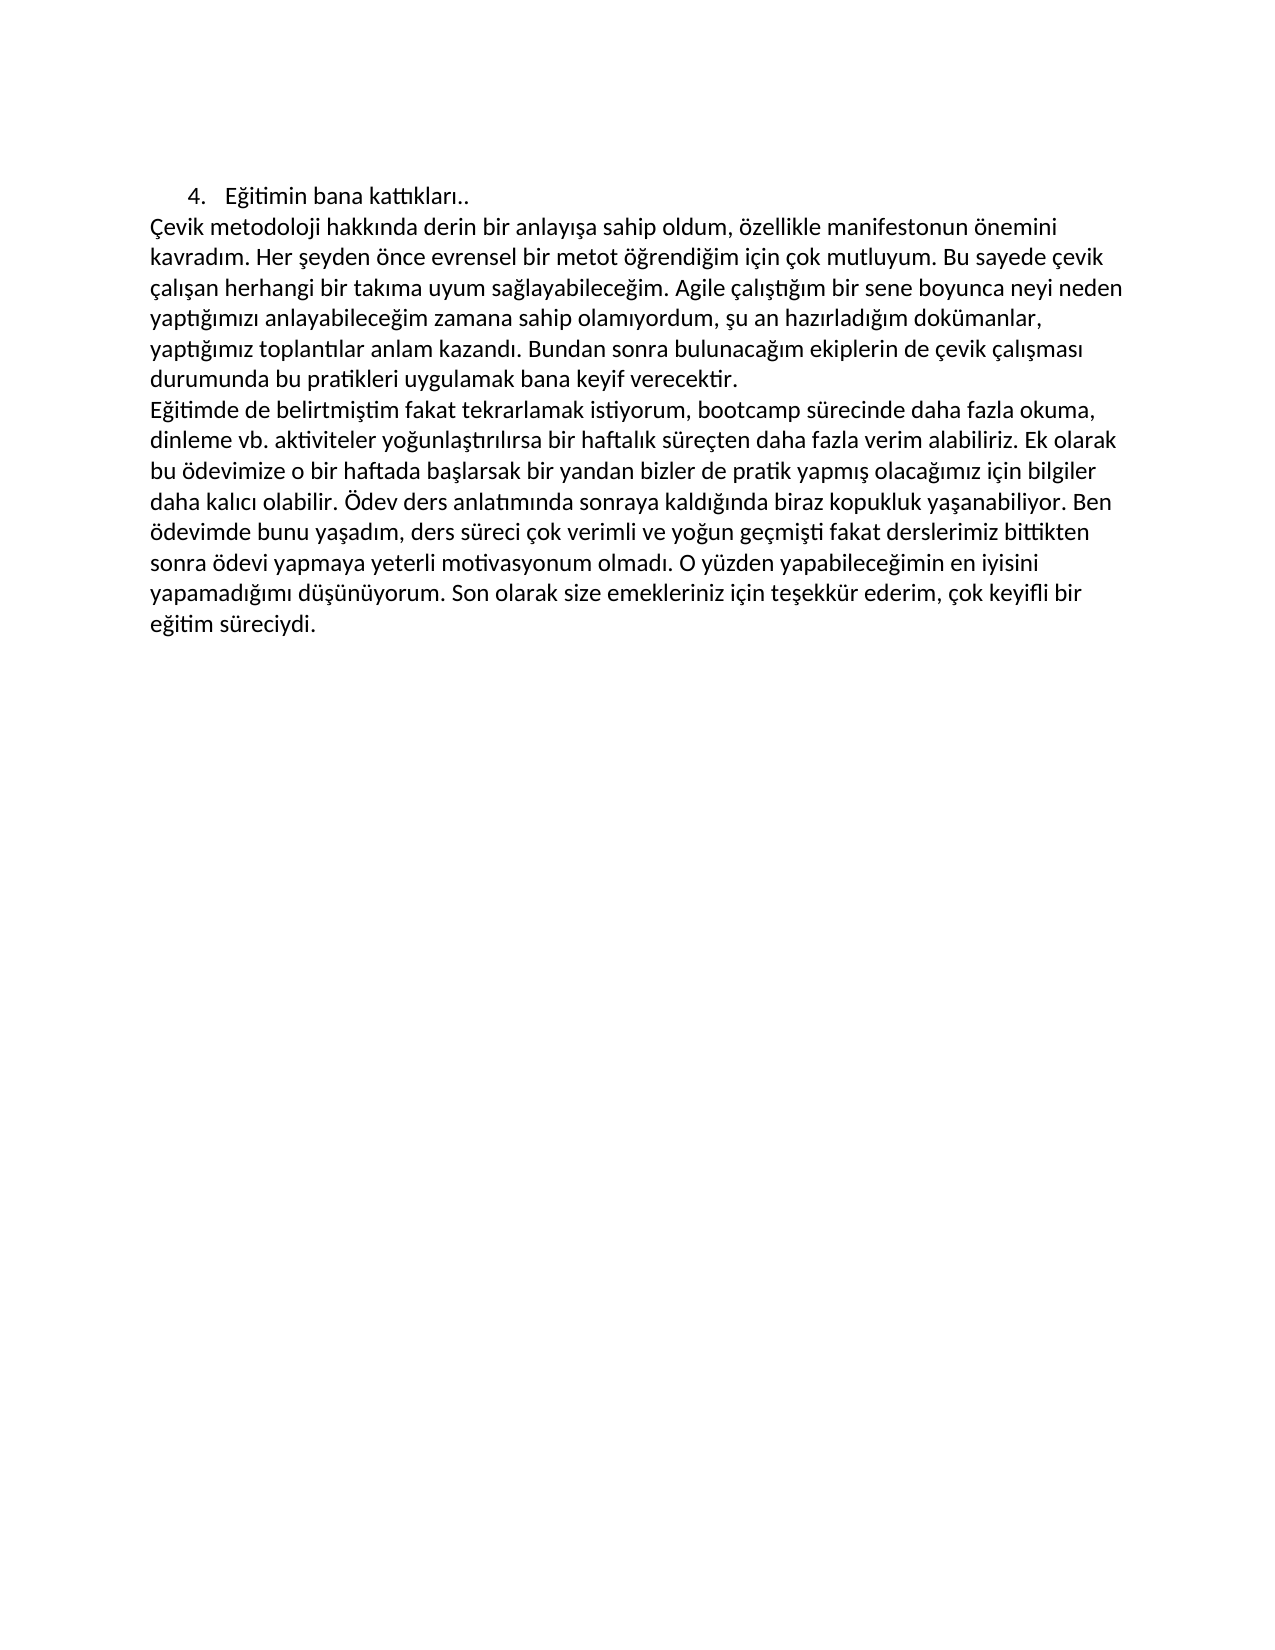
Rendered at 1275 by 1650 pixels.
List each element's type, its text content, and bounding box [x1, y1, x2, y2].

list Eğitimin bana kattıkları.. [187, 181, 1125, 211]
text Çevik metodoloji hakkında derin bir anlayışa sahip oldum, özellikle manifestonun önemini kavradım. Her şeyden önce evrensel bir metot öğrendiğim için çok mutluyum. Bu sayede çevik çalışan herhangi bir takıma uyum sağlayabileceğim. Agile çalıştığım bir sene boyunca neyi neden yaptığımızı anlayabileceğim zamana sahip olamıyordum, şu an hazırladığım dokümanlar, yaptığımız toplantılar anlam kazandı. Bundan sonra bulunacağım ekiplerin de çevik çalışması durumunda bu pratikleri uygulamak bana keyif verecektir. [150, 211, 1125, 394]
text Eğitimde de belirtmiştim fakat tekrarlamak istiyorum, bootcamp sürecinde daha fazla okuma, dinleme vb. aktiviteler yoğunlaştırılırsa bir haftalık süreçten daha fazla verim alabiliriz. Ek olarak bu ödevimize o bir haftada başlarsak bir yandan bizler de pratik yapmış olacağımız için bilgiler daha kalıcı olabilir. Ödev ders anlatımında sonraya kaldığında biraz kopukluk yaşanabiliyor. Ben ödevimde bunu yaşadım, ders süreci çok verimli ve yoğun geçmişti fakat derslerimiz bittikten sonra ödevi yapmaya yeterli motivasyonum olmadı. O yüzden yapabileceğimin en iyisini yapamadığımı düşünüyorum. Son olarak size emekleriniz için teşekkür ederim, çok keyifli bir eğitim süreciydi. [150, 394, 1125, 638]
